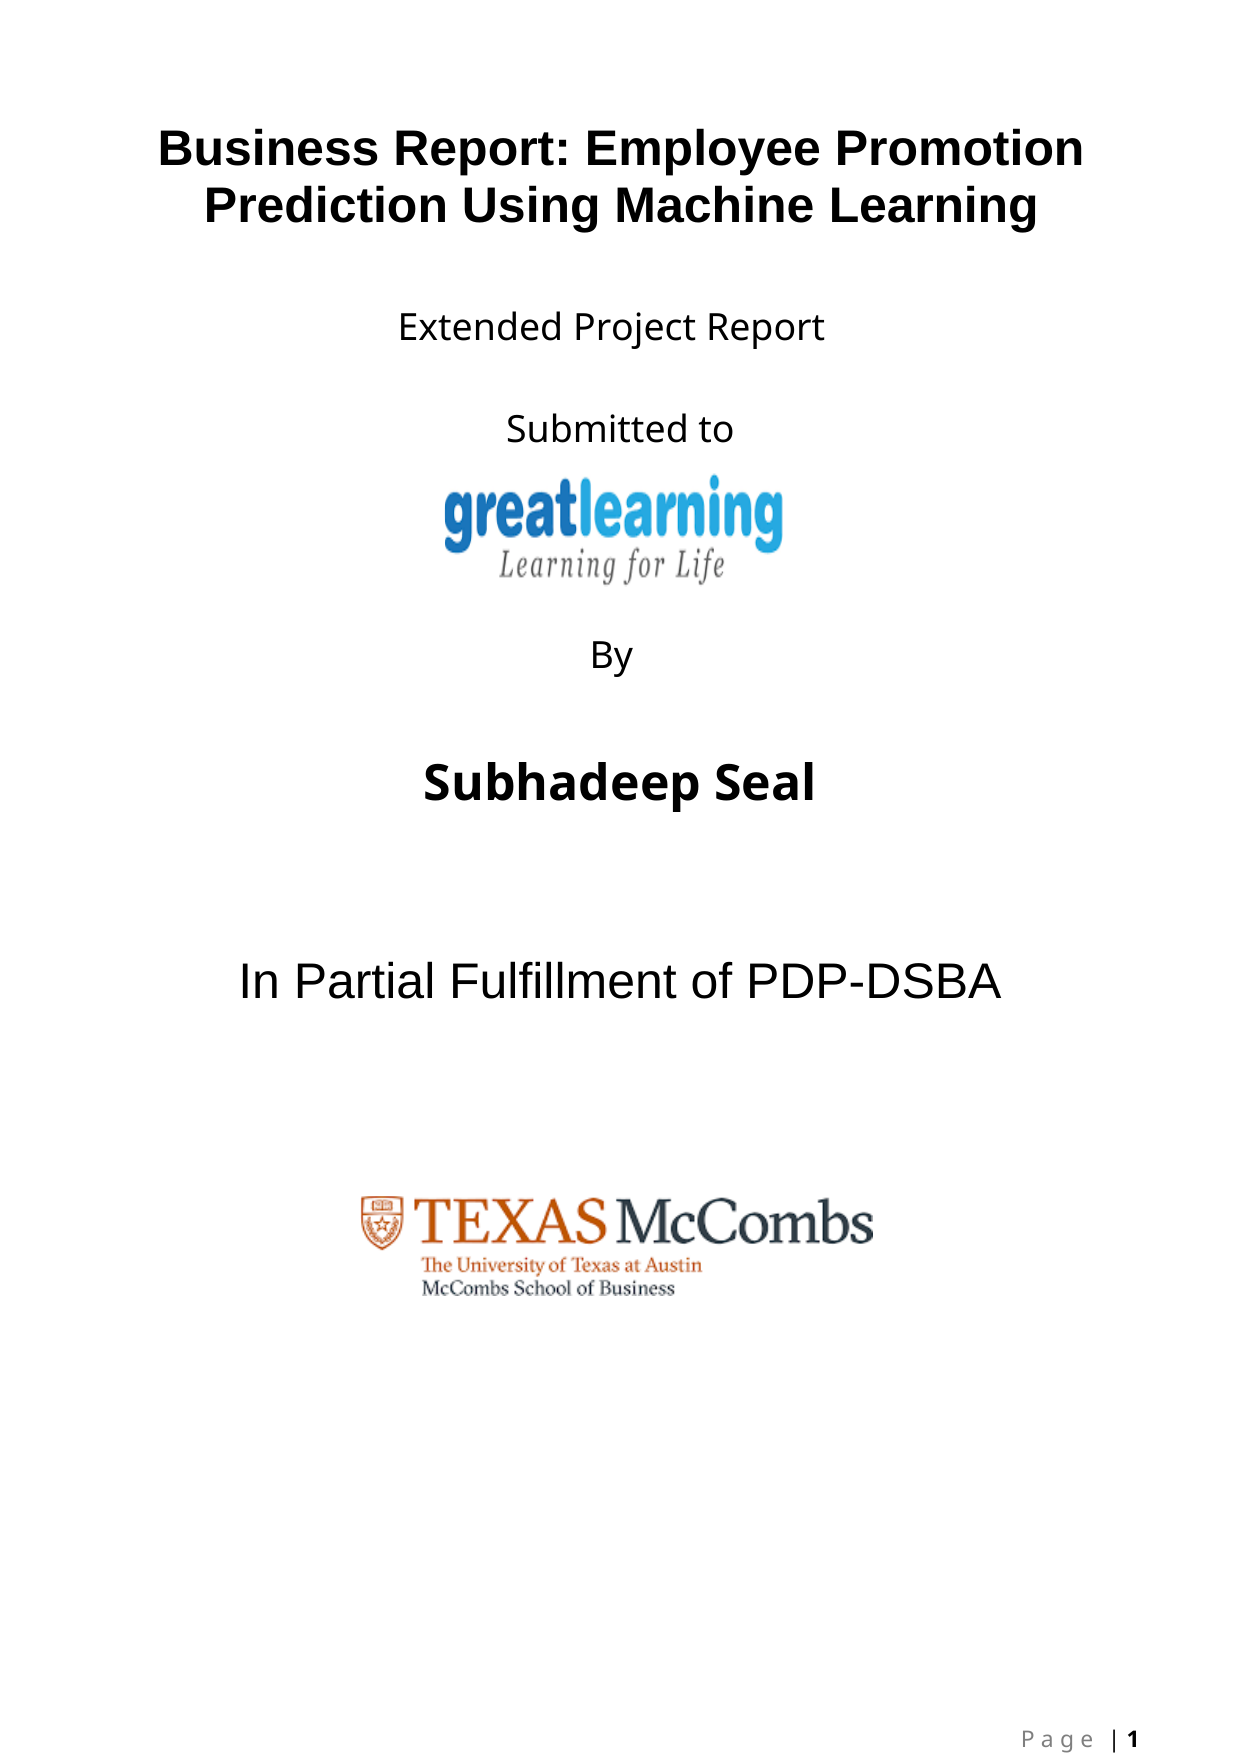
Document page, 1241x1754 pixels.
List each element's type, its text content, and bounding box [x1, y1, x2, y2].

text Business Report: Employee Promotion Prediction Using Machine Learning [61, 118, 1181, 233]
text Submitted to [59, 403, 1181, 454]
text Subhadeep Seal [59, 747, 1181, 816]
text In Partial Fulfillment of PDP-DSBA [59, 952, 1181, 1009]
text Extended Project Report [306, 301, 916, 352]
text By [306, 628, 916, 679]
picture [360, 1196, 873, 1296]
picture [444, 472, 784, 587]
